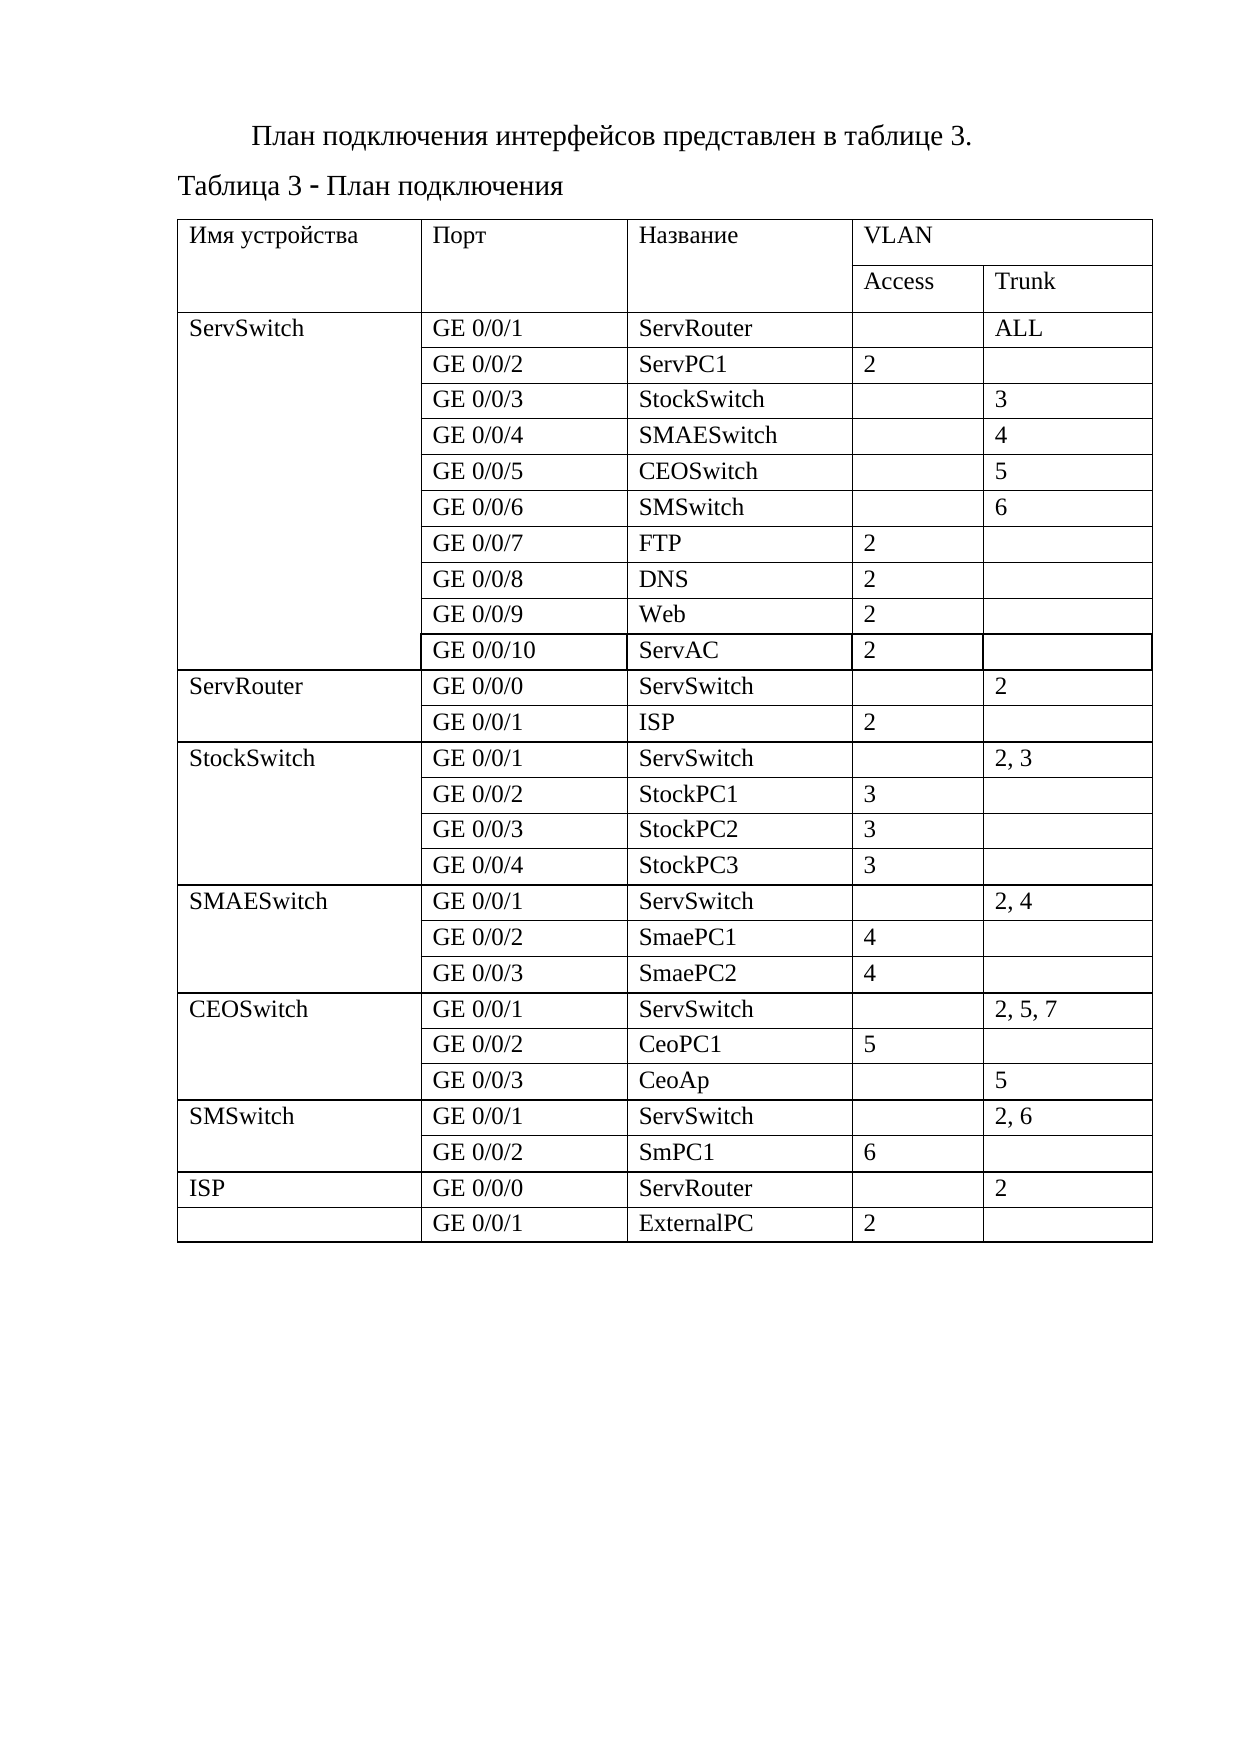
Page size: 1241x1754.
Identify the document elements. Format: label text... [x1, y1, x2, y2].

table_cell GE 0/0/2 [422, 921, 627, 956]
table_cell ServSwitch [628, 671, 852, 705]
table_cell 2 [853, 527, 983, 562]
table_cell ServRouter [628, 1173, 852, 1207]
table_cell GE 0/0/3 [422, 384, 627, 418]
table_cell ServSwitch [628, 1101, 852, 1135]
table_cell 3 [984, 384, 1152, 418]
table_cell GE 0/0/6 [422, 491, 627, 526]
text Таблица 3 План подключения [177, 168, 1152, 202]
table_cell 2, 5, 7 [984, 994, 1152, 1027]
table_cell ALL [984, 313, 1152, 347]
table_header VLAN [853, 220, 1152, 265]
table_cell GE 0/0/4 [422, 849, 627, 884]
table_cell [984, 957, 1152, 992]
table_cell GE 0/0/1 [422, 994, 627, 1027]
table_cell ServAC [628, 635, 851, 669]
table_cell ServSwitch [628, 886, 852, 920]
table_cell CEOSwitch [178, 994, 421, 1099]
table_cell [853, 491, 983, 526]
table_cell 2 [853, 563, 983, 597]
table_cell ServSwitch [628, 994, 852, 1027]
table_cell GE 0/0/3 [422, 1064, 627, 1099]
table_cell GE 0/0/1 [422, 1101, 627, 1135]
table_cell GE 0/0/1 [422, 886, 627, 920]
table_cell ExternalPC [628, 1208, 852, 1241]
table_cell [984, 921, 1152, 956]
table_cell 6 [984, 491, 1152, 526]
table_cell [853, 313, 983, 347]
table_cell StockSwitch [178, 743, 421, 884]
table_cell [853, 994, 983, 1027]
table_cell ServPC1 [628, 348, 852, 382]
text План подключения интерфейсов представлен в таблице 3. [177, 118, 1152, 152]
table_cell 2 [853, 706, 983, 741]
table_cell [853, 886, 983, 920]
table_cell SmaePC1 [628, 921, 852, 956]
table_cell 4 [853, 957, 983, 992]
table_cell DNS [628, 563, 852, 597]
table_cell [984, 563, 1152, 597]
table_header Имя устройства [178, 220, 421, 312]
table_cell [984, 635, 1151, 669]
table_cell GE 0/0/3 [422, 957, 627, 992]
table_cell Access [853, 266, 983, 312]
table_cell 5 [853, 1029, 983, 1063]
table_cell 2, 3 [984, 743, 1152, 777]
table_cell StockPC2 [628, 814, 852, 848]
table_cell ISP [178, 1173, 421, 1207]
table_cell 2 [853, 1208, 983, 1241]
table_cell Web [628, 599, 852, 633]
table_cell GE 0/0/10 [422, 635, 626, 669]
table_cell [984, 1136, 1152, 1171]
table_cell StockPC3 [628, 849, 852, 884]
table_cell GE 0/0/2 [422, 1029, 627, 1063]
table_cell GE 0/0/1 [422, 1208, 627, 1241]
table_cell [984, 527, 1152, 562]
table_cell GE 0/0/2 [422, 778, 627, 812]
table_cell [853, 1173, 983, 1207]
table_cell ServSwitch [628, 743, 852, 777]
table_cell [984, 348, 1152, 382]
table_cell [853, 1101, 983, 1135]
table_cell SmaePC2 [628, 957, 852, 992]
table_cell [853, 455, 983, 490]
table_cell ISP [628, 706, 852, 741]
table_cell GE 0/0/0 [422, 671, 627, 705]
table_cell 2, 6 [984, 1101, 1152, 1135]
table_cell GE 0/0/1 [422, 706, 627, 741]
table_cell [853, 671, 983, 705]
table_cell 2 [984, 1173, 1152, 1207]
table_cell [853, 419, 983, 454]
table_cell [178, 1208, 421, 1241]
table_cell GE 0/0/5 [422, 455, 627, 490]
table_header Порт [422, 220, 627, 312]
table_cell [984, 814, 1152, 848]
table_cell CeoAp [628, 1064, 852, 1099]
table_cell 4 [853, 921, 983, 956]
table_cell 3 [853, 814, 983, 848]
table_cell [853, 743, 983, 777]
table_cell 3 [853, 778, 983, 812]
table_header Название [628, 220, 852, 312]
table_cell GE 0/0/1 [422, 743, 627, 777]
table_cell FTP [628, 527, 852, 562]
table_cell 2 [984, 671, 1152, 705]
table_cell GE 0/0/4 [422, 419, 627, 454]
table_cell [984, 778, 1152, 812]
table_cell SMSwitch [628, 491, 852, 526]
table_cell ServRouter [178, 671, 421, 741]
table_cell [984, 706, 1152, 741]
table_cell 2, 4 [984, 886, 1152, 920]
table_cell [984, 599, 1152, 633]
table_cell [853, 1064, 983, 1099]
table_cell 2 [853, 599, 983, 633]
table_cell [984, 849, 1152, 884]
table_cell [853, 384, 983, 418]
table_cell GE 0/0/2 [422, 348, 627, 382]
table_cell 5 [984, 455, 1152, 490]
table_cell GE 0/0/8 [422, 563, 627, 597]
table_cell SMSwitch [178, 1101, 421, 1171]
table_cell GE 0/0/0 [422, 1173, 627, 1207]
table_cell 4 [984, 419, 1152, 454]
table_cell GE 0/0/9 [422, 599, 627, 633]
table_cell ServSwitch [178, 313, 421, 669]
table_cell SMAESwitch [178, 886, 421, 992]
table_cell GE 0/0/2 [422, 1136, 627, 1171]
table_cell GE 0/0/3 [422, 814, 627, 848]
table_cell CEOSwitch [628, 455, 852, 490]
table_cell 2 [853, 635, 982, 669]
table_cell GE 0/0/1 [422, 313, 627, 347]
table_cell 3 [853, 849, 983, 884]
table_cell 6 [853, 1136, 983, 1171]
table_cell SMAESwitch [628, 419, 852, 454]
table_cell ServRouter [628, 313, 852, 347]
table_cell 2 [853, 348, 983, 382]
table_cell StockPC1 [628, 778, 852, 812]
table_cell 5 [984, 1064, 1152, 1099]
table_cell [984, 1029, 1152, 1063]
table_cell GE 0/0/7 [422, 527, 627, 562]
table_cell Trunk [984, 266, 1152, 312]
table_cell SmPC1 [628, 1136, 852, 1171]
table_cell StockSwitch [628, 384, 852, 418]
table_cell [984, 1208, 1152, 1241]
table_cell CeoPC1 [628, 1029, 852, 1063]
